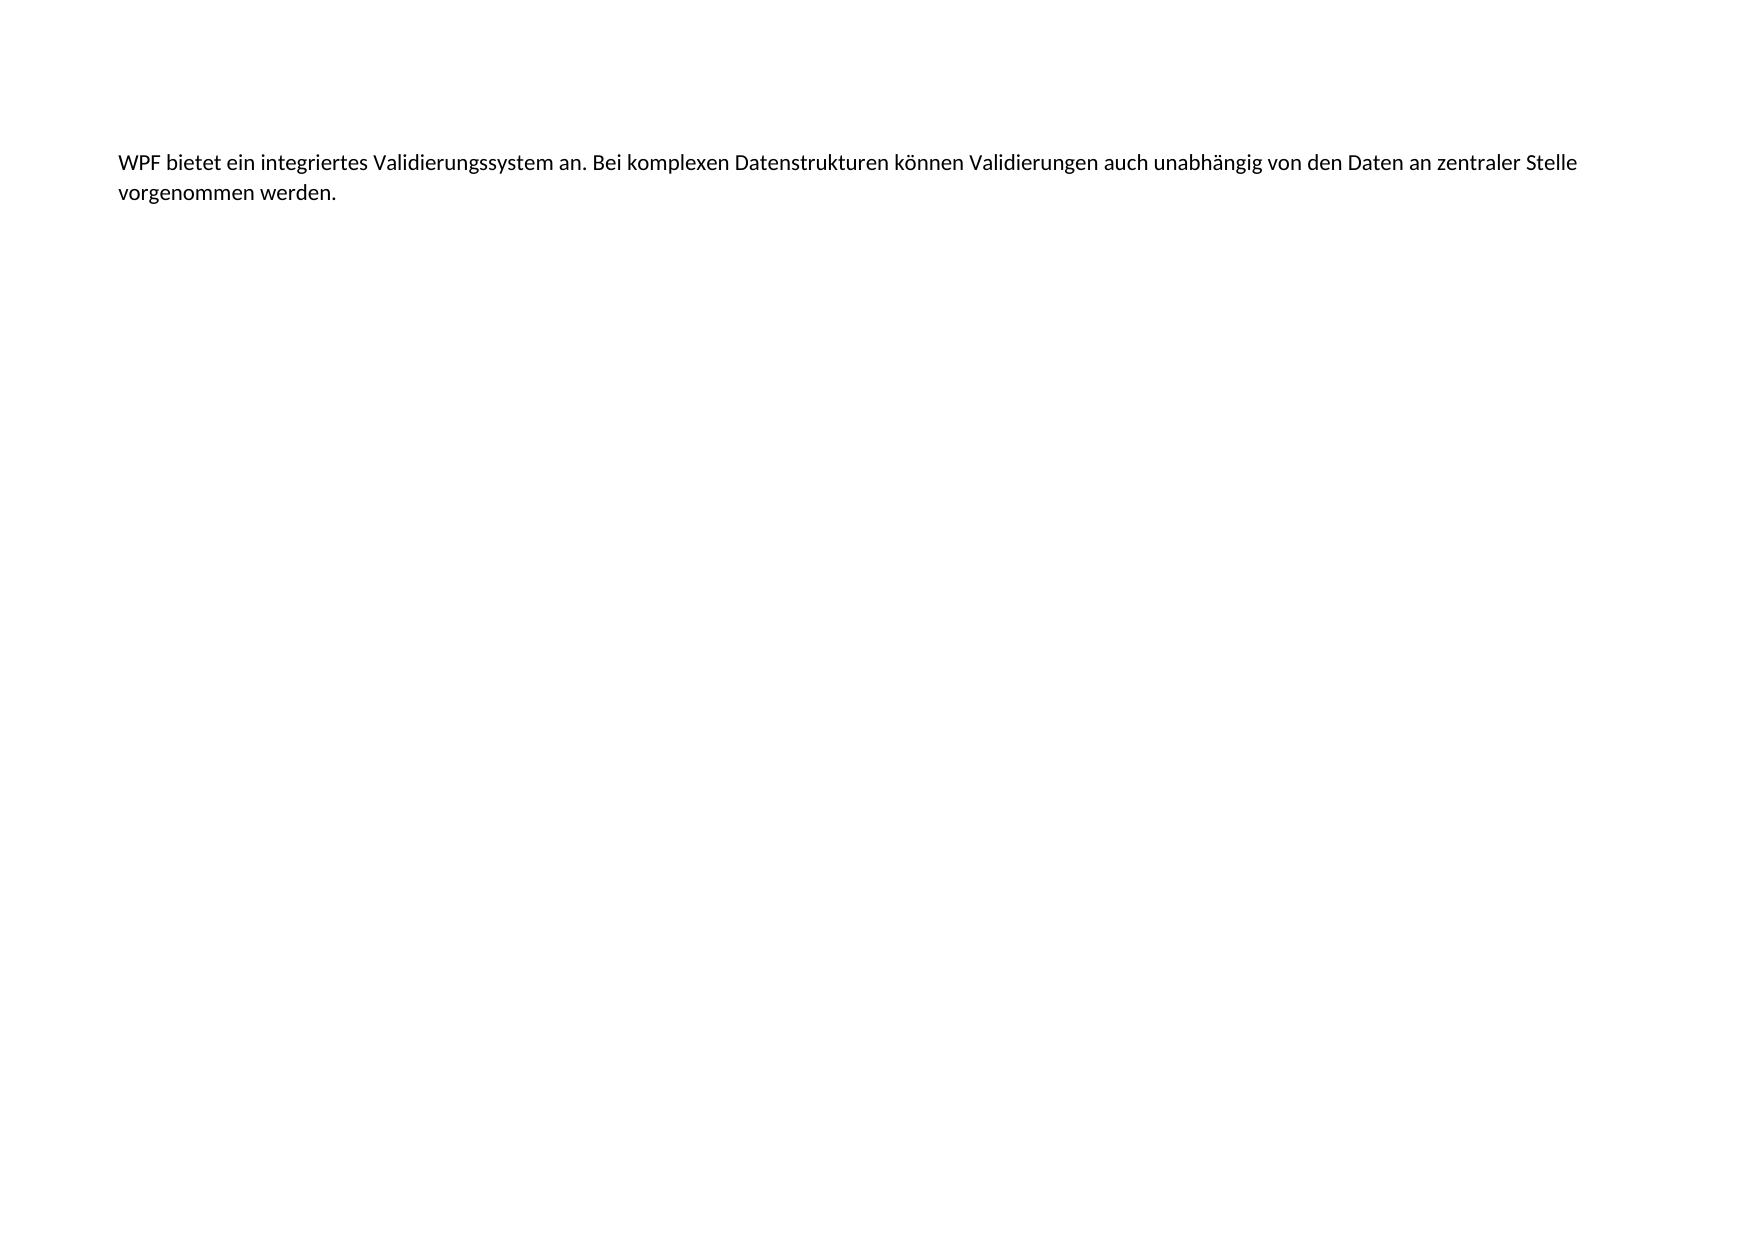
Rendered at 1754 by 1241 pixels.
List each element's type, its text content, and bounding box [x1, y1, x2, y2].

text WPF bietet ein integriertes Validierungssystem an. Bei komplexen Datenstrukturen können Validierungen auch unabhängig von den Daten an zentraler Stelle vorgenommen werden. [118, 148, 1606, 206]
